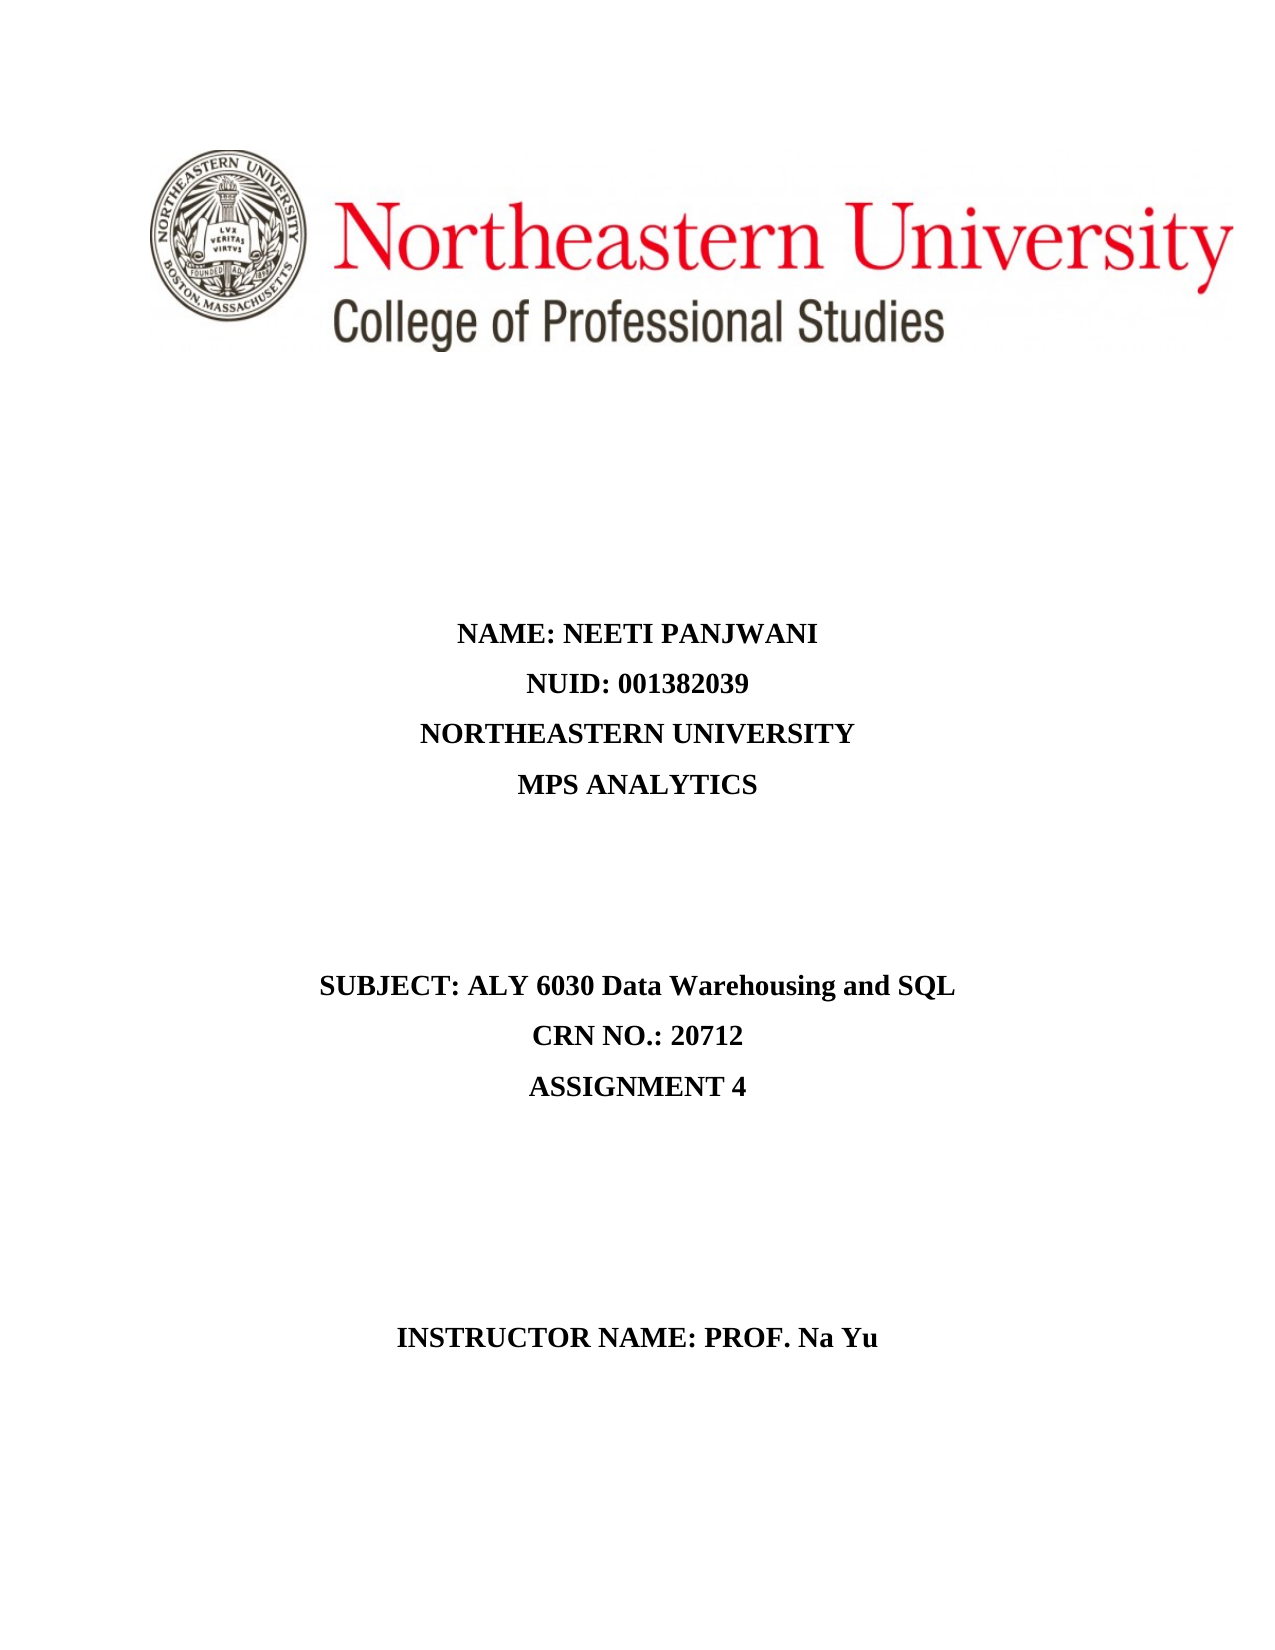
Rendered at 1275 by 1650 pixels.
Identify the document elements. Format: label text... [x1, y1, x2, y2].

text NAME: NEETI PANJWANI [150, 616, 1125, 649]
text NUID: 001382039 [150, 666, 1125, 700]
picture [150, 150, 1234, 352]
text CRN NO.: 20712 [150, 1018, 1125, 1052]
text ASSIGNMENT 4 [150, 1069, 1125, 1102]
text SUBJECT: ALY 6030 Data Warehousing and SQL [150, 968, 1125, 1002]
text MPS ANALYTICS [150, 767, 1125, 800]
text NORTHEASTERN UNIVERSITY [150, 717, 1125, 750]
text INSTRUCTOR NAME: PROF. Na Yu [150, 1320, 1125, 1354]
